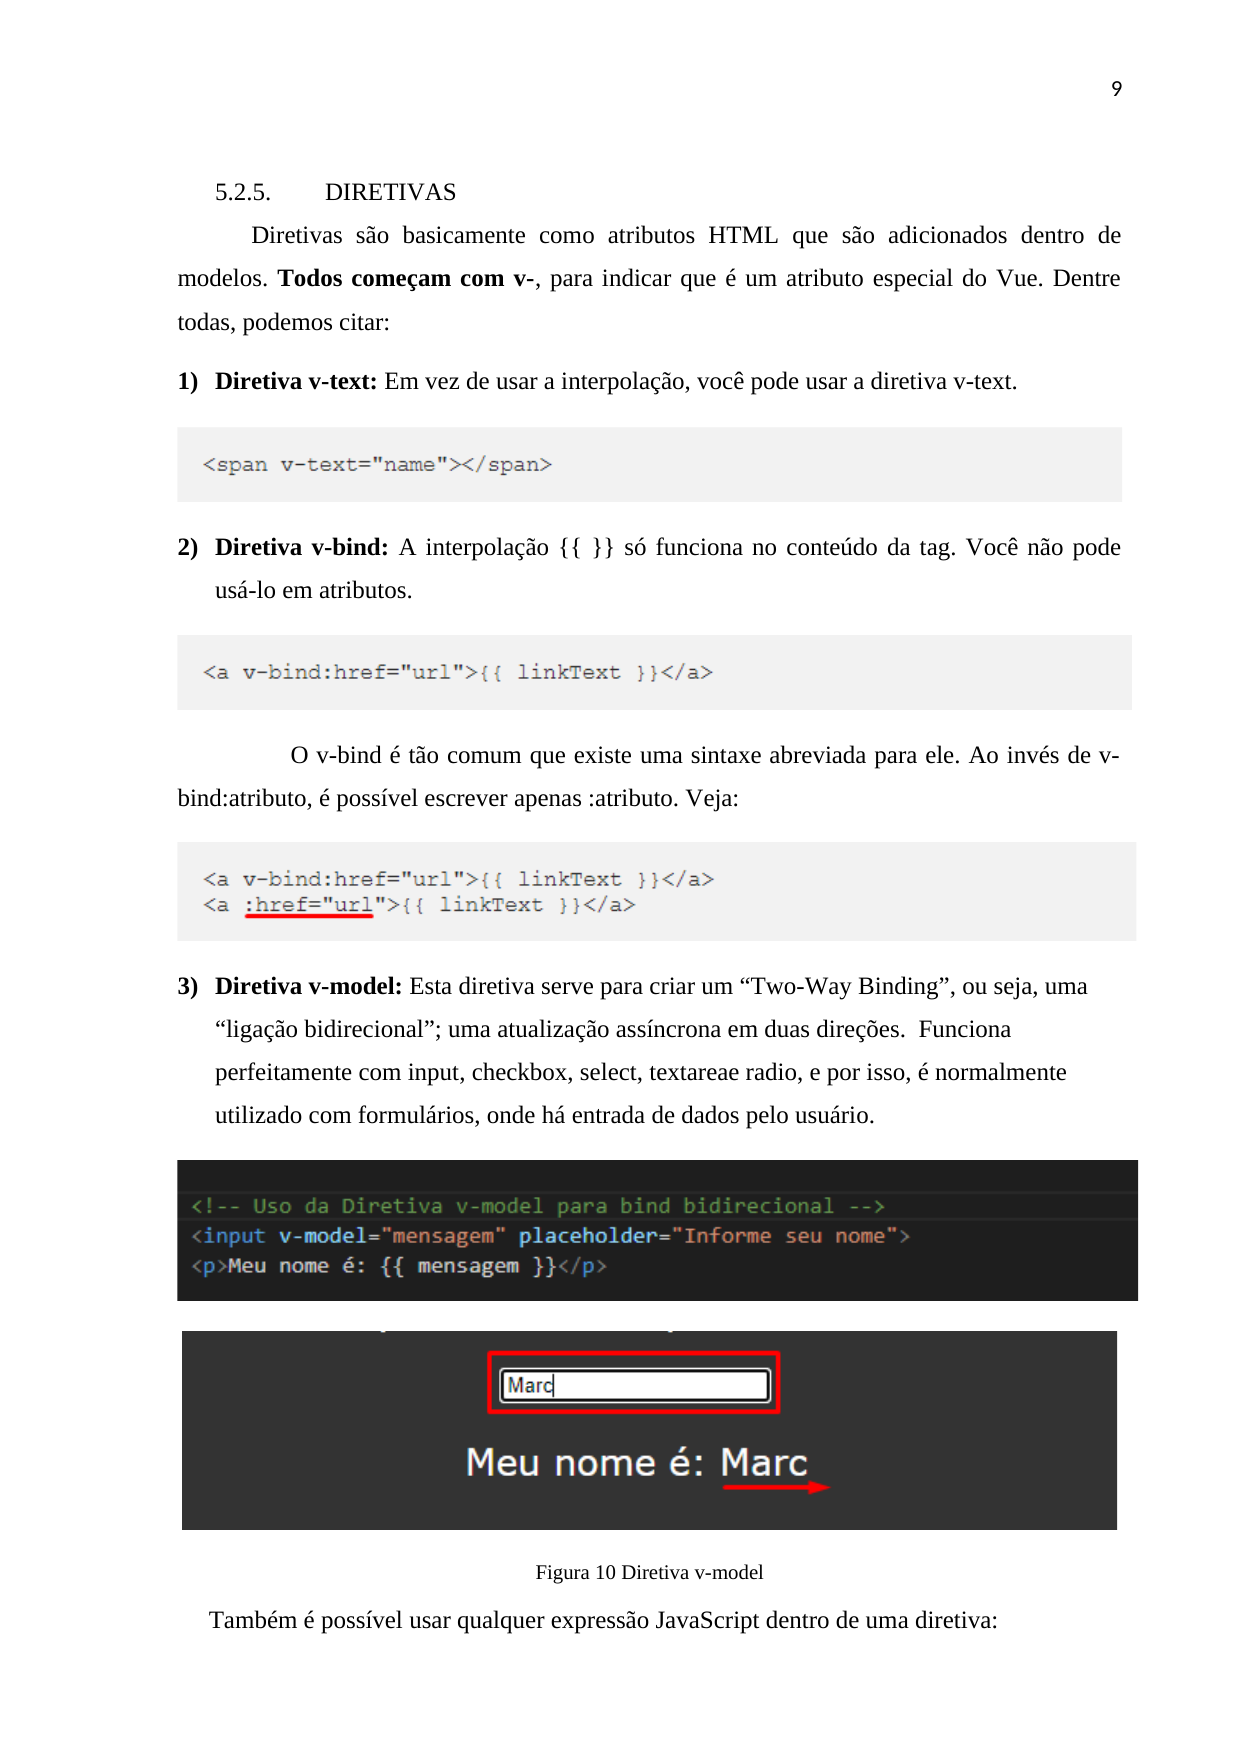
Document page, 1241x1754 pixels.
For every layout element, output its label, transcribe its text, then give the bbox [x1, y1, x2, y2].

picture [177, 635, 1132, 710]
picture [177, 426, 1123, 502]
picture [177, 842, 1137, 941]
subtitle DIRETIVAS [215, 177, 1122, 206]
text Também é possível usar qualquer expressão JavaScript dentro de uma diretiva: [177, 1605, 1122, 1633]
text O v-bind é tão comum que existe uma sintaxe abreviada para ele. Ao invés de v-bind:atributo, é possível escrever apenas :atributo. Veja: [177, 740, 1122, 812]
text Figura 10 Diretiva v-model [177, 1560, 1122, 1584]
text Diretivas são basicamente como atributos HTML que são adicionados dentro de modelos. Todos começam com v-, para indicar que é um atributo especial do Vue. Dentre todas, podemos citar: [177, 220, 1122, 335]
picture [182, 1331, 1118, 1530]
picture [177, 1160, 1139, 1301]
list Diretiva v-model: Esta diretiva serve para criar um “Two-Way Binding”, ou seja, uma “ligação bidirecional”; uma atualização assíncrona em duas direções. Funciona perfeitamente com input, checkbox, select, textareae radio, e por isso, é normalmente utilizado com formulários, onde há entrada de dados pelo usuário. [177, 971, 1122, 1129]
list Diretiva v-bind: A interpolação {{ }} só funciona no conteúdo da tag. Você não pode usá-lo em atributos. [177, 532, 1122, 604]
list Diretiva v-text: Em vez de usar a interpolação, você pode usar a diretiva v-text. [177, 366, 1122, 395]
